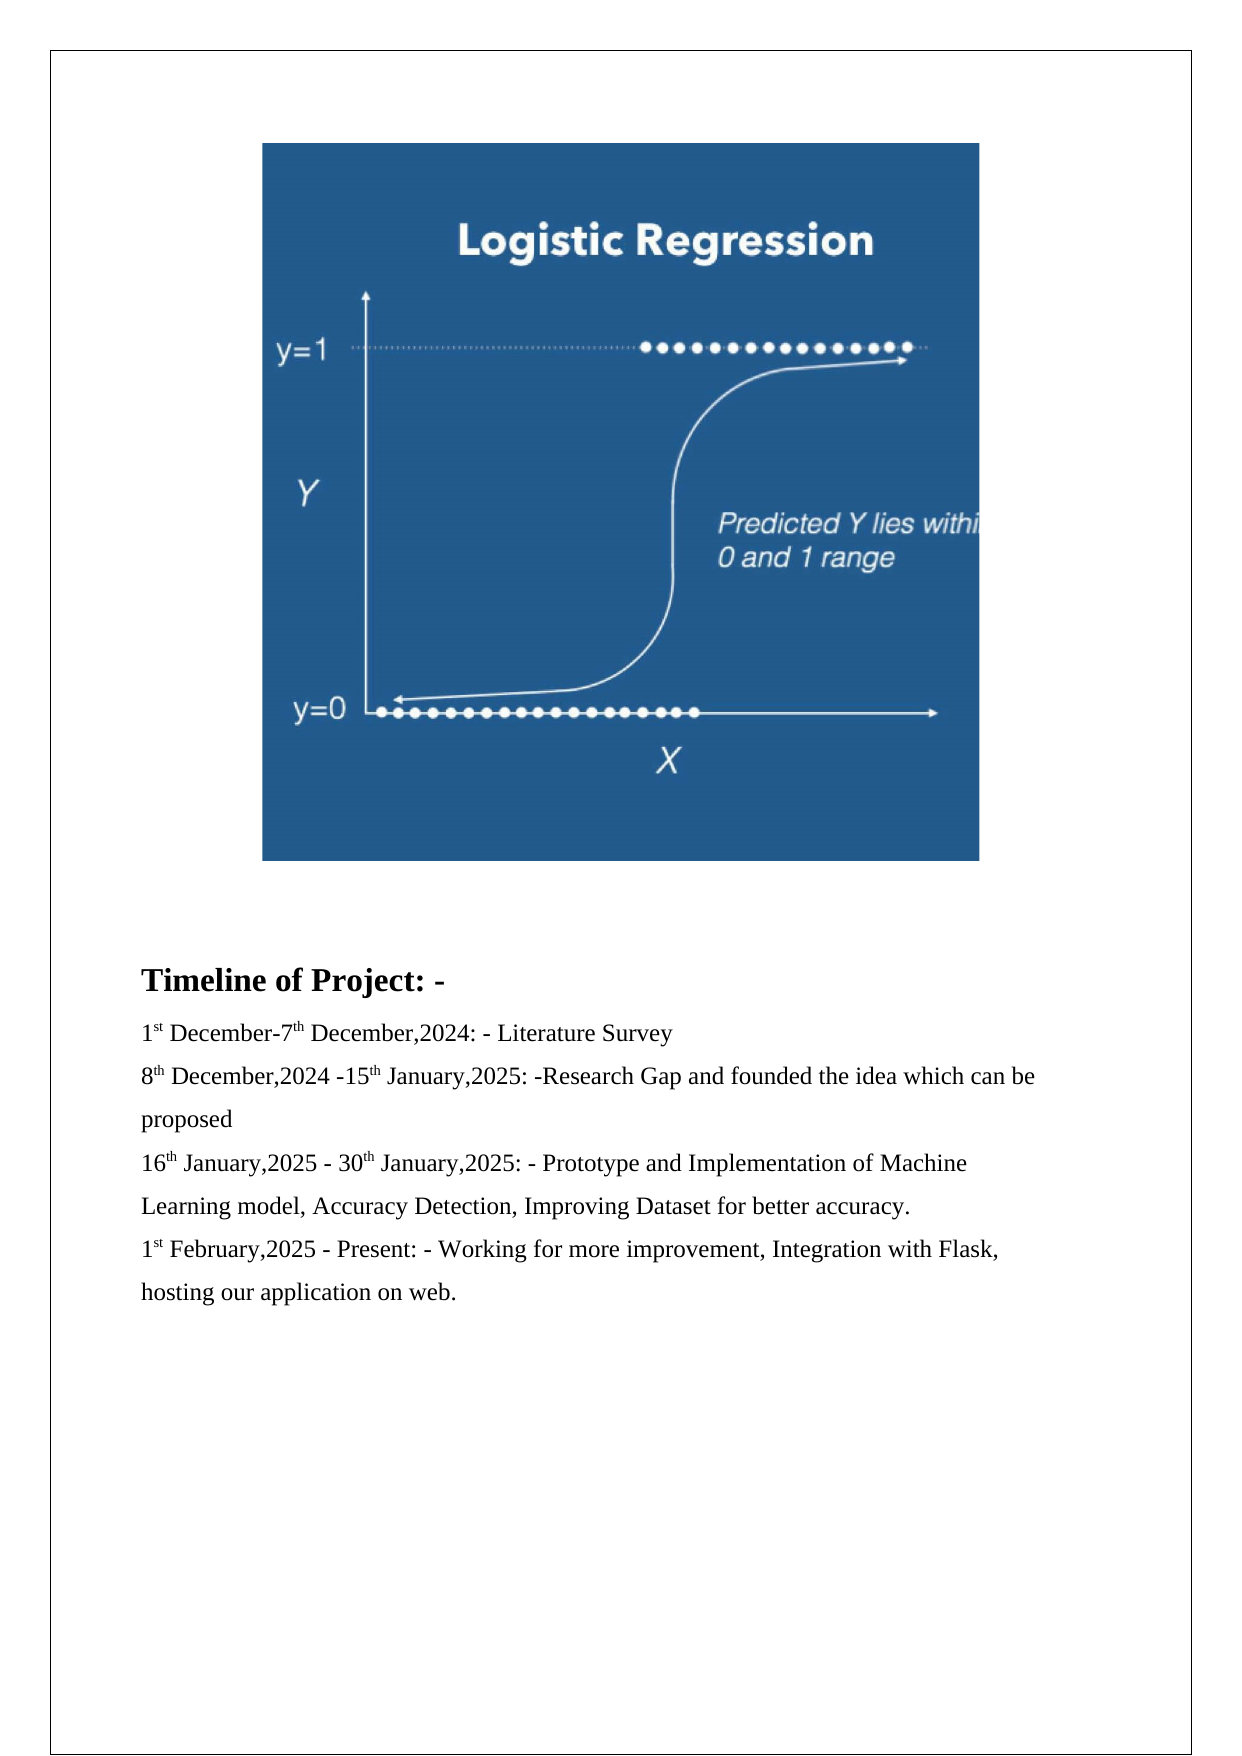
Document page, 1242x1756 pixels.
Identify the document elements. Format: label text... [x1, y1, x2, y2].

text 16th January,2025 - 30th January,2025: - Prototype and Implementation of Machine Learning model, Accuracy Detection, Improving Dataset for better accuracy. [141, 1148, 1028, 1219]
text Timeline of Project: - [141, 961, 1124, 999]
picture [262, 143, 980, 861]
text 8th December,2024 -15th January,2025: -Research Gap and founded the idea which can be proposed [141, 1061, 1124, 1133]
text 1st February,2025 - Present: - Working for more improvement, Integration with Flask, hosting our application on web. [141, 1234, 1028, 1306]
text 1st December-7th December,2024: - Literature Survey [141, 1018, 1124, 1047]
